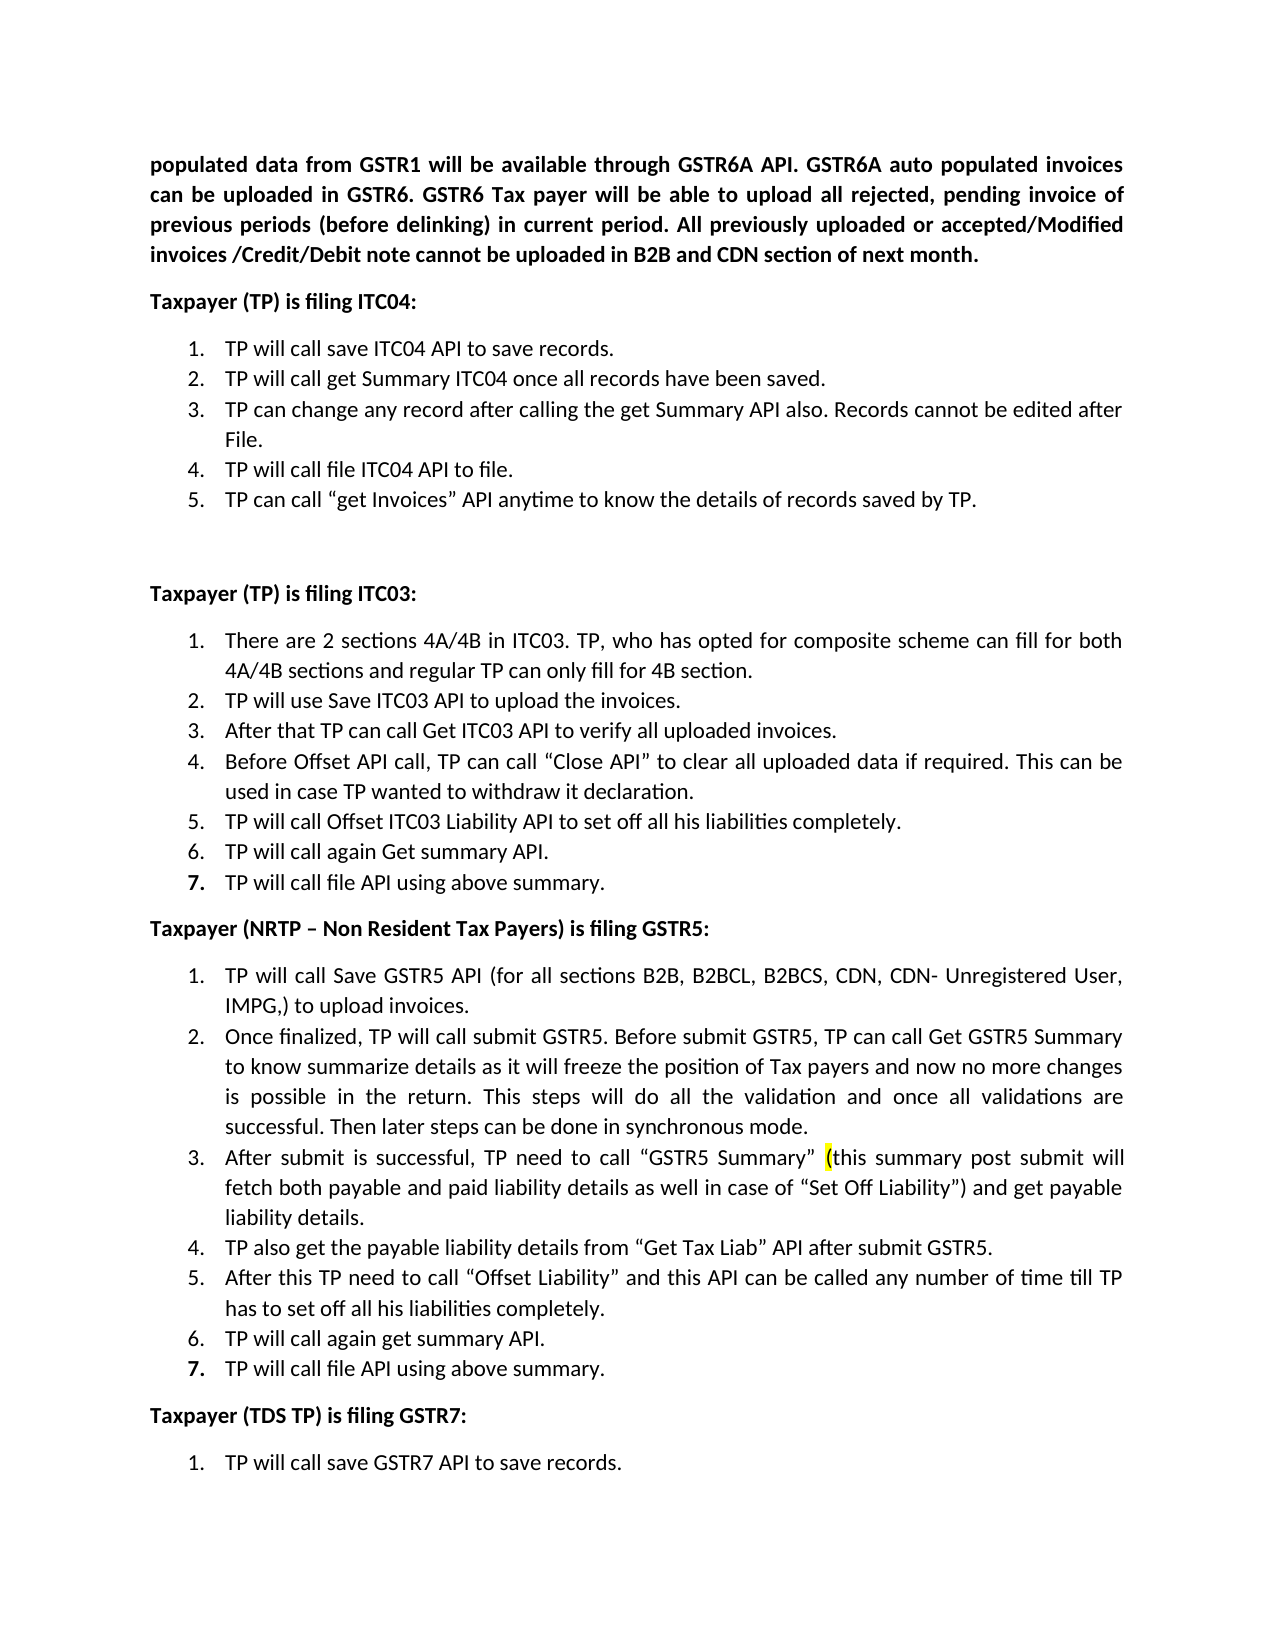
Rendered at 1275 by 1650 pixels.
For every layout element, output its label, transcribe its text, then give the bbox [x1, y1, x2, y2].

list After this TP need to call “Offset Liability” and this API can be called any number of time till TP has to set off all his liabilities completely. [187, 1263, 1125, 1322]
list TP will call Save GSTR5 API (for all sections B2B, B2BCL, B2BCS, CDN, CDN- Unregistered User, IMPG,) to upload invoices. [187, 961, 1125, 1020]
list TP will call get Summary ITC04 once all records have been saved. [187, 364, 1125, 393]
list TP will use Save ITC03 API to upload the invoices. [187, 686, 1125, 714]
list TP will call Offset ITC03 Liability API to set off all his liabilities completely. [187, 807, 1125, 835]
list After submit is successful, TP need to call “GSTR5 Summary” (this summary post submit will fetch both payable and paid liability details as well in case of “Set Off Liability”) and get payable liability details. [187, 1143, 1125, 1231]
list Before Offset API call, TP can call “Close API” to clear all uploaded data if required. This can be used in case TP wanted to withdraw it declaration. [187, 747, 1125, 805]
list TP will call file ITC04 API to file. [187, 455, 1125, 483]
list TP can change any record after calling the get Summary API also. Records cannot be edited after File. [187, 395, 1125, 453]
list There are 2 sections 4A/4B in ITC03. TP, who has opted for composite scheme can fill for both 4A/4B sections and regular TP can only fill for 4B section. [187, 626, 1125, 684]
list TP will call file API using above summary. [187, 1354, 1125, 1382]
text Taxpayer (TDS TP) is filing GSTR7: [150, 1401, 1125, 1429]
list Once finalized, TP will call submit GSTR5. Before submit GSTR5, TP can call Get GSTR5 Summary to know summarize details as it will freeze the position of Tax payers and now no more changes is possible in the return. This steps will do all the validation and once all validations are successful. Then later steps can be done in synchronous mode. [187, 1022, 1125, 1141]
list TP also get the payable liability details from “Get Tax Liab” API after submit GSTR5. [187, 1233, 1125, 1261]
text Taxpayer (TP) is filing ITC04: [150, 287, 1125, 316]
list TP will call save GSTR7 API to save records. [187, 1448, 1125, 1476]
text Taxpayer (NRTP – Non Resident Tax Payers) is filing GSTR5: [150, 914, 1125, 943]
list TP will call again get summary API. [187, 1324, 1125, 1352]
text Taxpayer (TP) is filing ITC03: [150, 579, 1125, 607]
list TP will call again Get summary API. [187, 837, 1125, 866]
list TP can call “get Invoices” API anytime to know the details of records saved by TP. [187, 485, 1125, 513]
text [150, 150, 1125, 269]
list TP will call file API using above summary. [187, 868, 1125, 896]
list TP will call save ITC04 API to save records. [187, 334, 1125, 362]
list After that TP can call Get ITC03 API to verify all uploaded invoices. [187, 717, 1125, 745]
